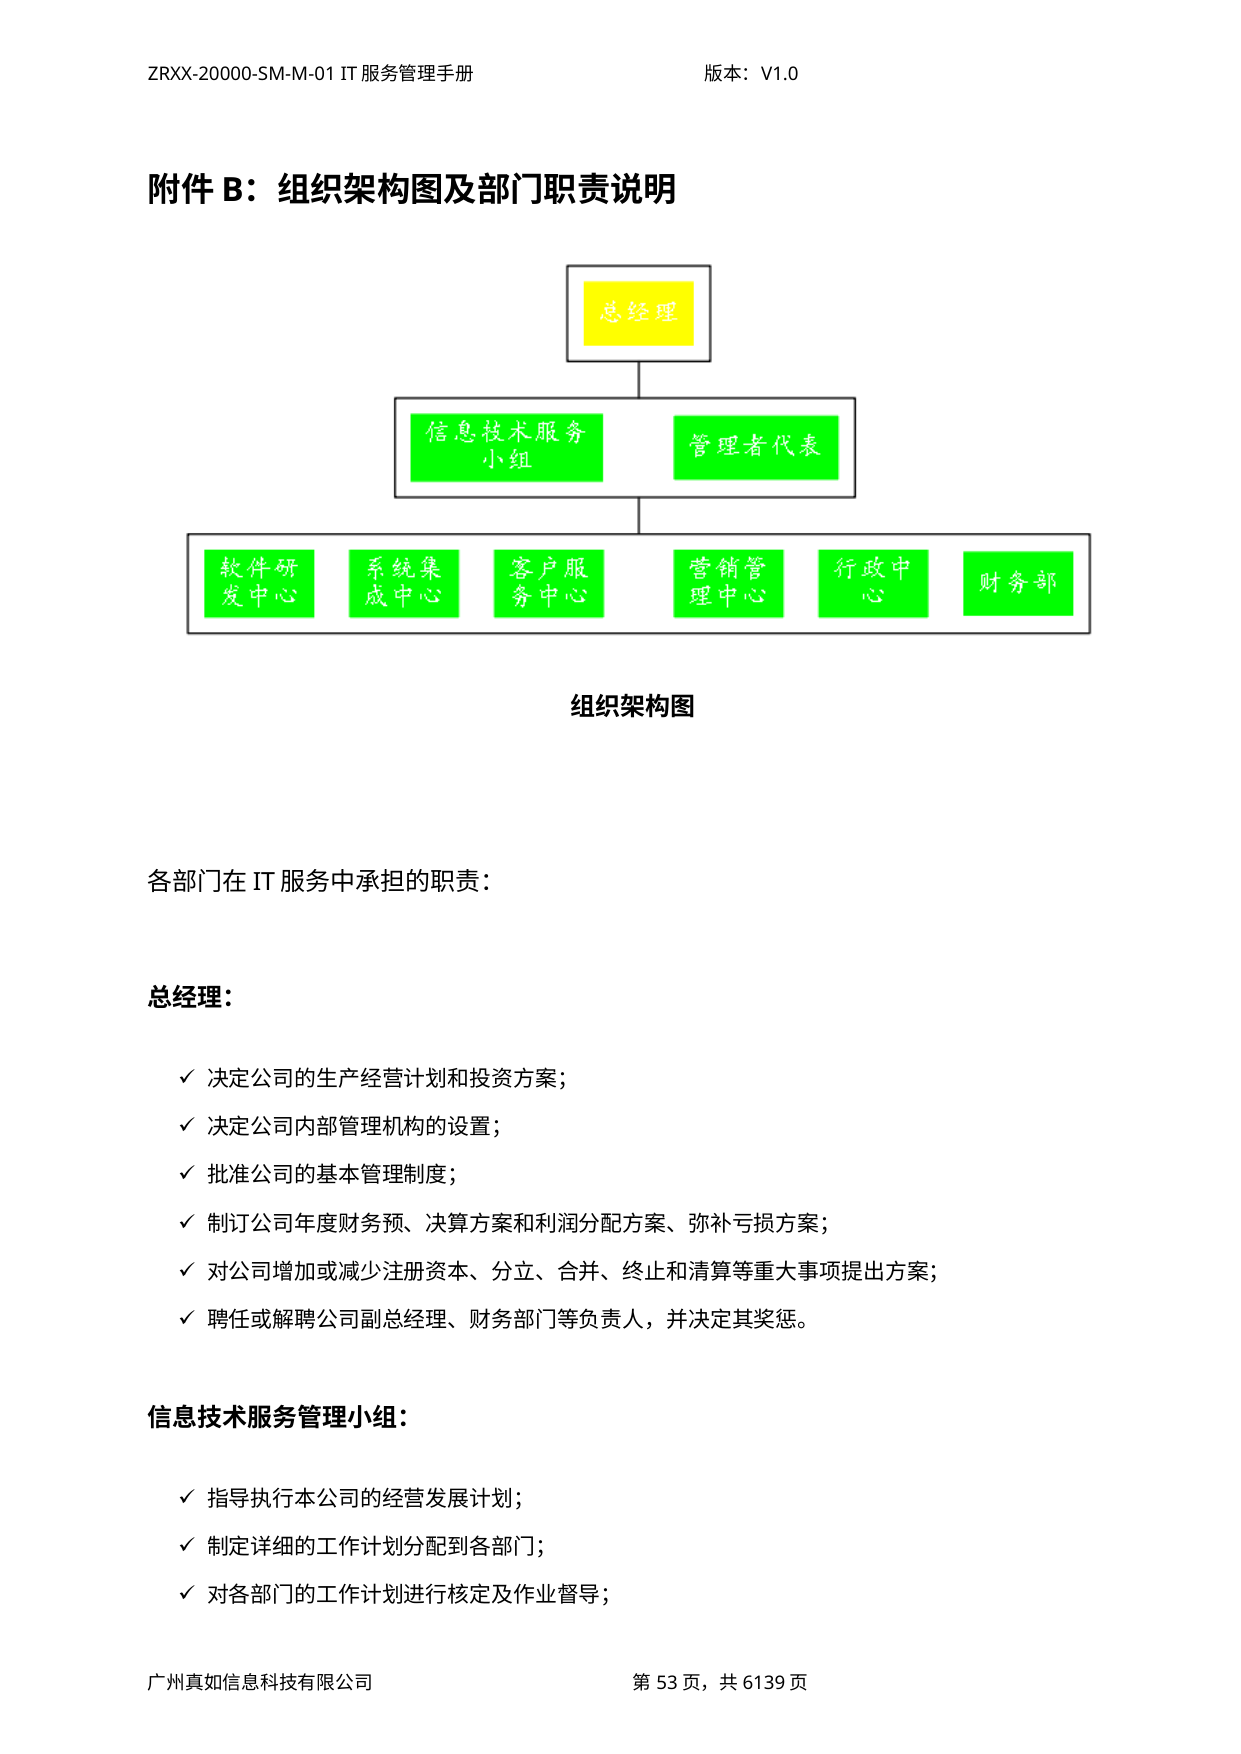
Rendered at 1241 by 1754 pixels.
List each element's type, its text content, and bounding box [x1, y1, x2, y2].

list 批准公司的基本管理制度； [178, 1157, 1122, 1189]
list 决定公司内部管理机构的设置； [178, 1108, 1122, 1141]
list 制定详细的工作计划分配到各部门； [178, 1528, 1122, 1561]
text 各部门在IT服务中承担的职责： [148, 847, 1118, 912]
text 总经理： [148, 963, 1122, 1028]
list 指导执行本公司的经营发展计划； [178, 1480, 1122, 1513]
text 组织架构图 [148, 672, 1118, 737]
text 信息技术服务管理小组： [148, 1383, 1122, 1448]
list 对公司增加或减少注册资本、分立、合并、终止和清算等重大事项提出方案； [178, 1253, 1122, 1286]
list 聘任或解聘公司副总经理、财务部门等负责人，并决定其奖惩。 [178, 1302, 1122, 1334]
subtitle 附件B：组织架构图及部门职责说明 [148, 154, 1122, 219]
picture [166, 244, 1112, 656]
list 决定公司的生产经营计划和投资方案； [178, 1060, 1122, 1093]
list 制订公司年度财务预、决算方案和利润分配方案、弥补亏损方案； [178, 1205, 1122, 1238]
list 对各部门的工作计划进行核定及作业督导； [178, 1577, 1122, 1609]
